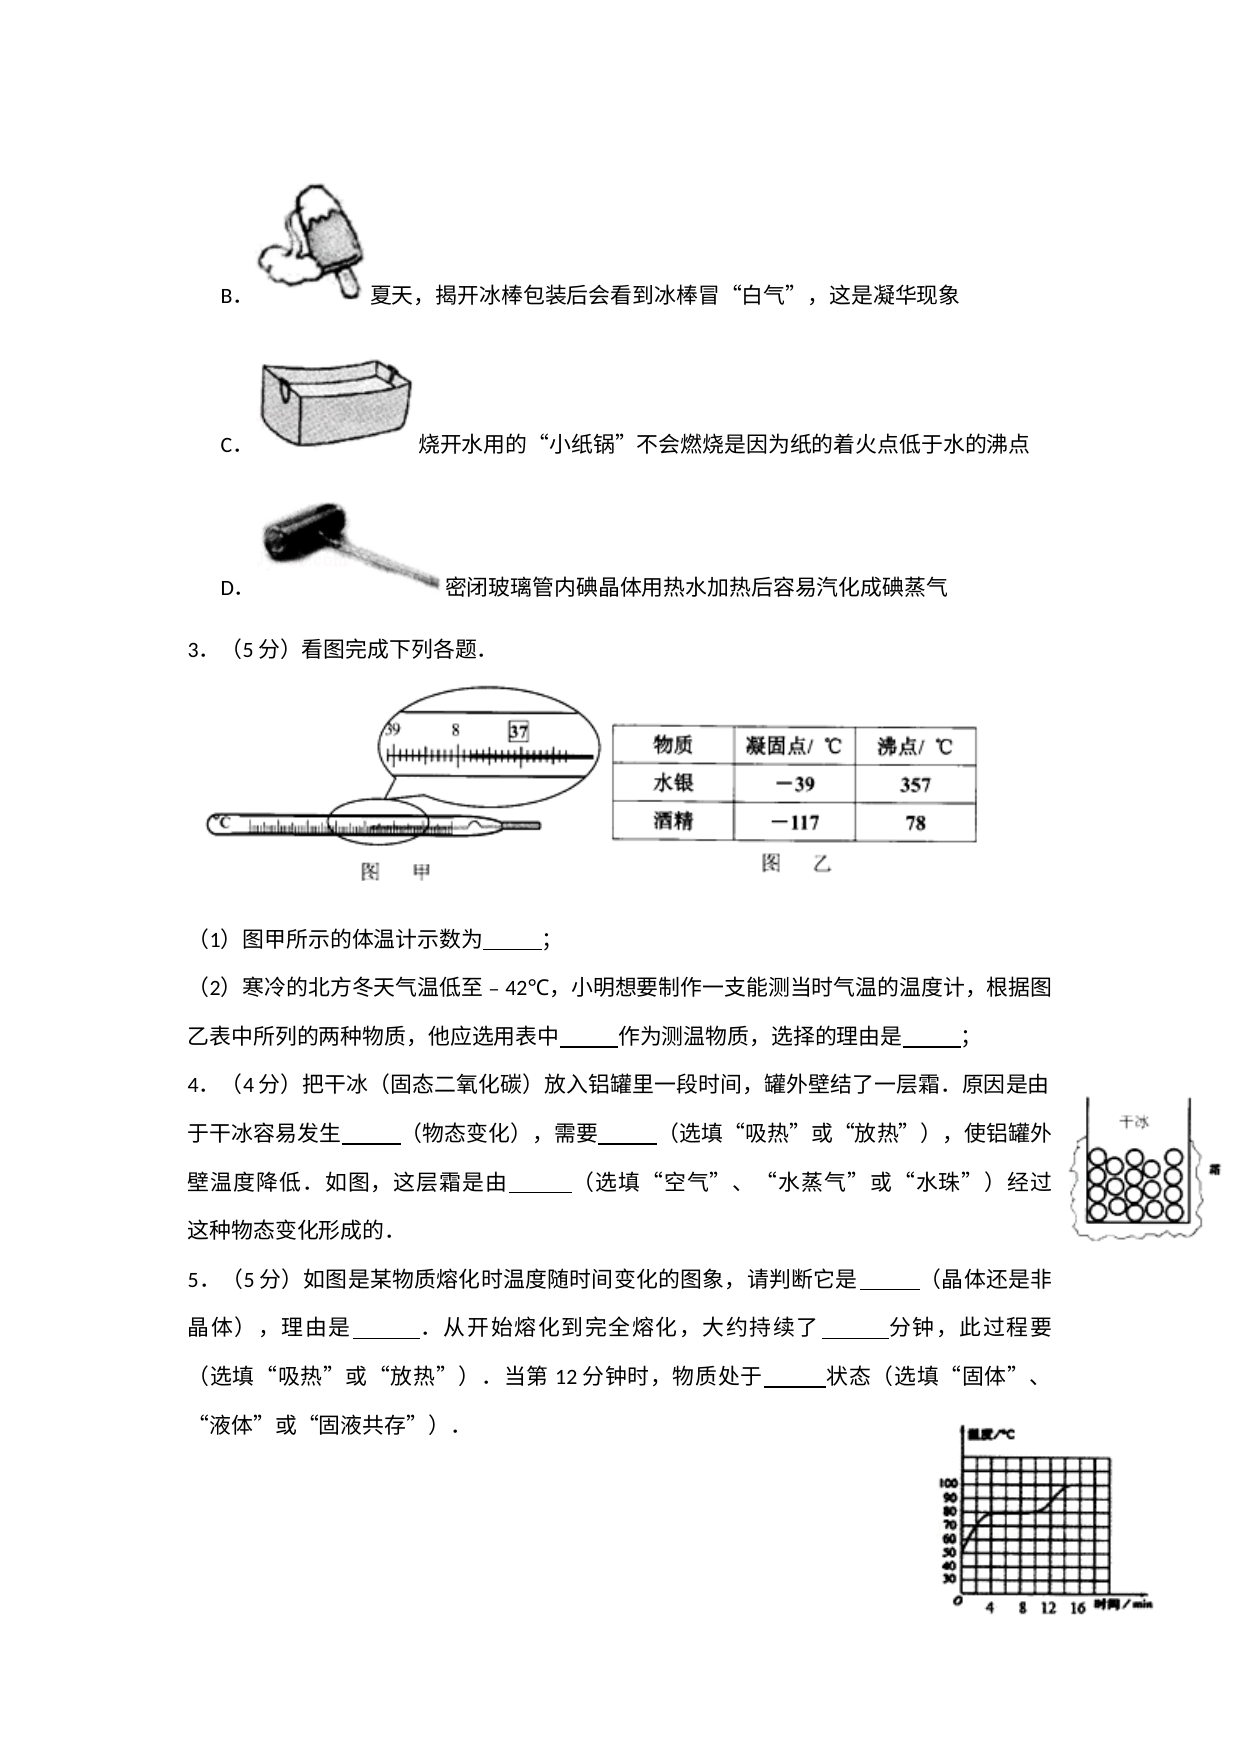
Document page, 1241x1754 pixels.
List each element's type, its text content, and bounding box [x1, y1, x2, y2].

picture [187, 680, 1002, 881]
text （1）图甲所示的体温计示数为 ； [187, 921, 1053, 954]
text C．烧开水用的“小纸锅”不会燃烧是因为纸的着火点低于水的沸点 [187, 340, 1053, 470]
text 3．（5分）看图完成下列各题． [187, 632, 1053, 664]
text B．夏天，揭开冰棒包装后会看到冰棒冒“白气”，这是凝华现象 [187, 162, 1053, 324]
picture [933, 1419, 1158, 1619]
text 5．（5分）如图是某物质熔化时温度随时间变化的图象，请判断它是 （晶体还是非晶体），理由是 ．从开始熔化到完全熔化，大约持续了 分钟，此过程要 （选填“吸热”或“放热”）．当第12分钟时，物质处于 状态（选填“固体”、“液体”或“固液共存”）． [187, 1261, 1053, 1440]
picture [1066, 1092, 1225, 1246]
text 4．（4分）把干冰（固态二氧化碳）放入铝罐里一段时间，罐外壁结了一层霜．原因是由于干冰容易发生 （物态变化），需要 （选填“吸热”或“放热”），使铝罐外壁温度降低．如图，这层霜是由 （选填“空气”、“水蒸气”或“水珠”）经过 这种物态变化形成的． [187, 1067, 1053, 1245]
text D．密闭玻璃管内碘晶体用热水加热后容易汽化成碘蒸气 [187, 486, 1053, 616]
picture [254, 176, 370, 304]
picture [255, 500, 445, 596]
text （2）寒冷的北方冬天气温低至﹣42℃，小明想要制作一支能测当时气温的温度计，根据图乙表中所列的两种物质，他应选用表中 作为测温物质，选择的理由是 ； [187, 969, 1053, 1051]
picture [253, 352, 418, 453]
